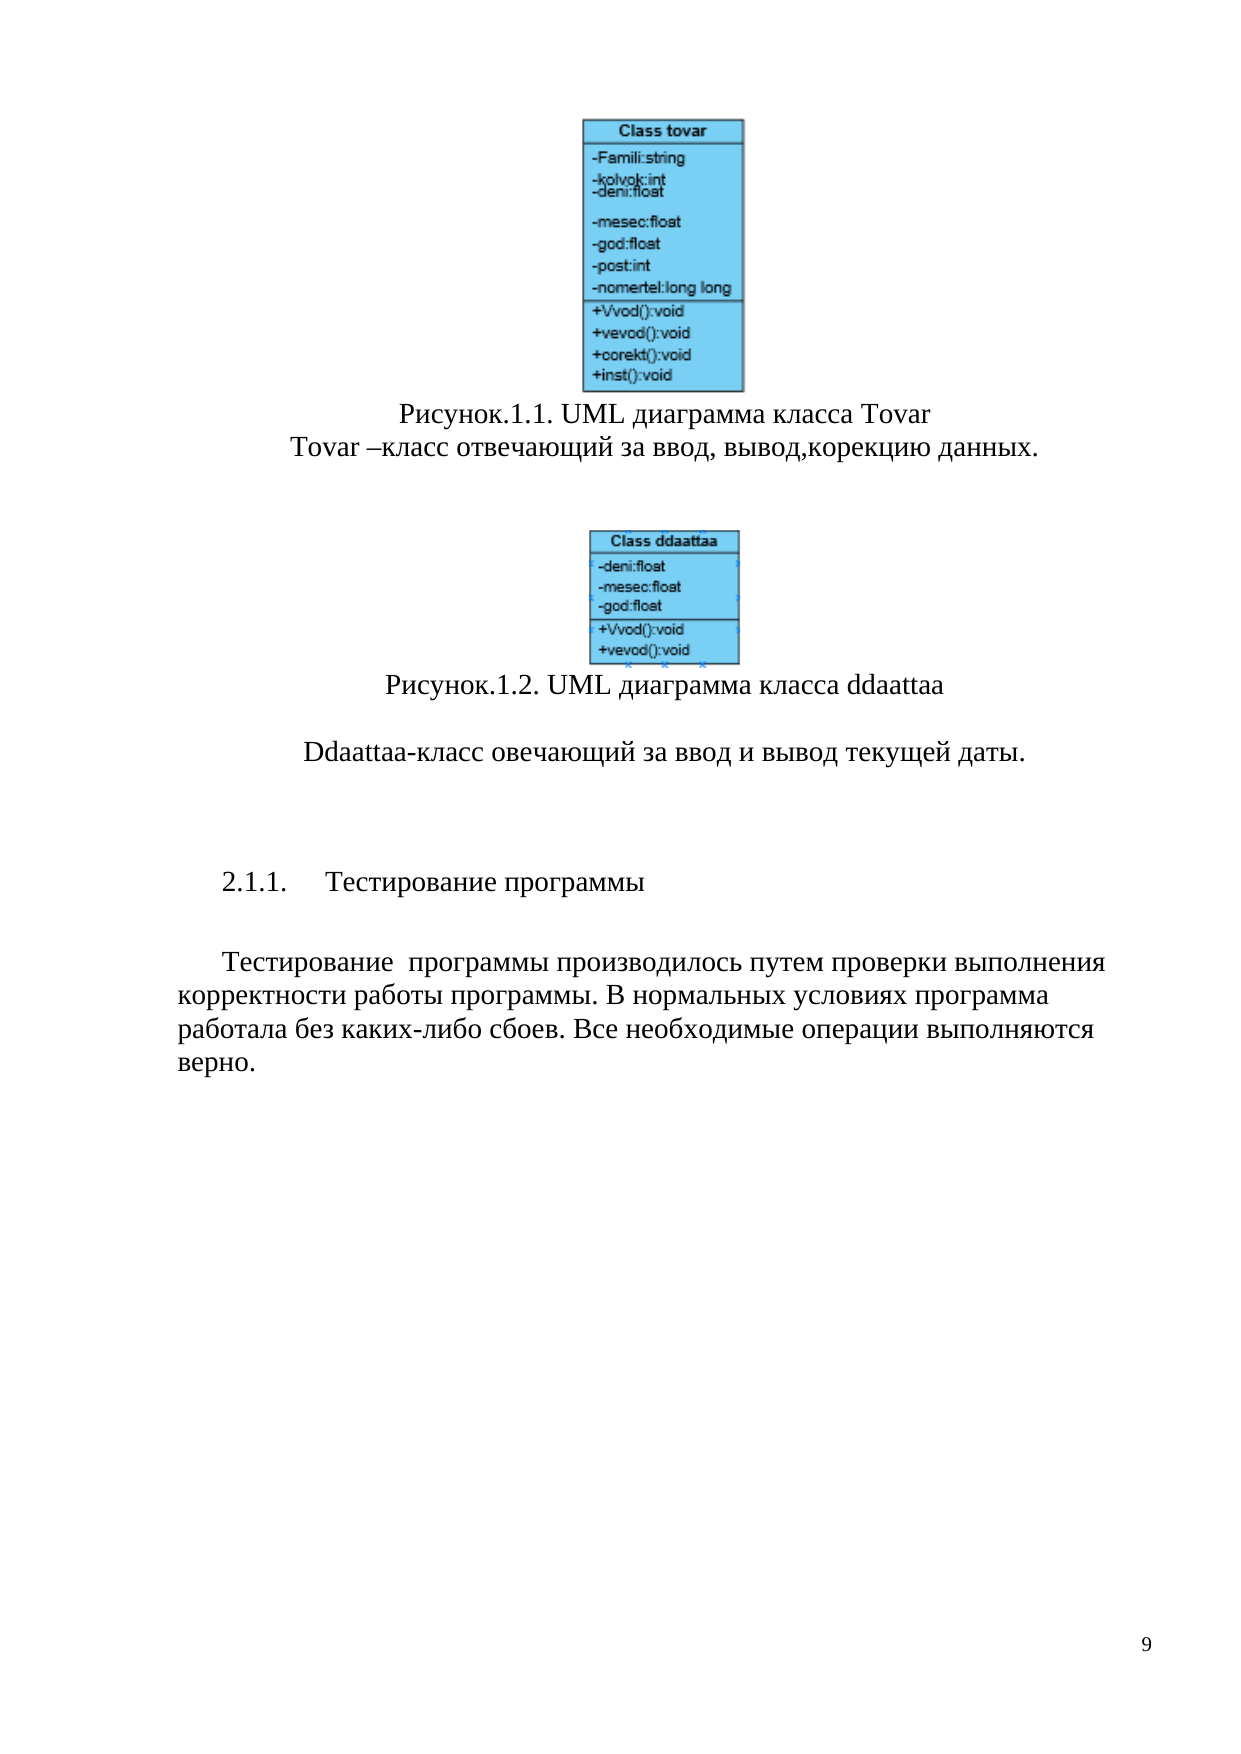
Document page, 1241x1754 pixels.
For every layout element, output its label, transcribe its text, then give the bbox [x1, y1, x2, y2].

picture [588, 530, 741, 668]
text Tovar –класс отвечающий за ввод, вывод,корекцию данных. [177, 429, 1152, 463]
text Тестирование программы производилось путем проверки выполнения корректности работы программы. В нормальных условиях программа работала без каких-либо сбоев. Все необходимые операции выполняются верно. [177, 944, 1152, 1078]
picture [582, 118, 747, 396]
subtitle Тестирование программы [177, 864, 1152, 898]
text Рисунок.1.1. UML диаграмма класса Tovar [177, 396, 1152, 429]
text Ddaattaa-класс овечающий за ввод и вывод текущей даты. [177, 734, 1152, 768]
text Рисунок.1.2. UML диаграмма класса ddaattaa [177, 667, 1152, 701]
